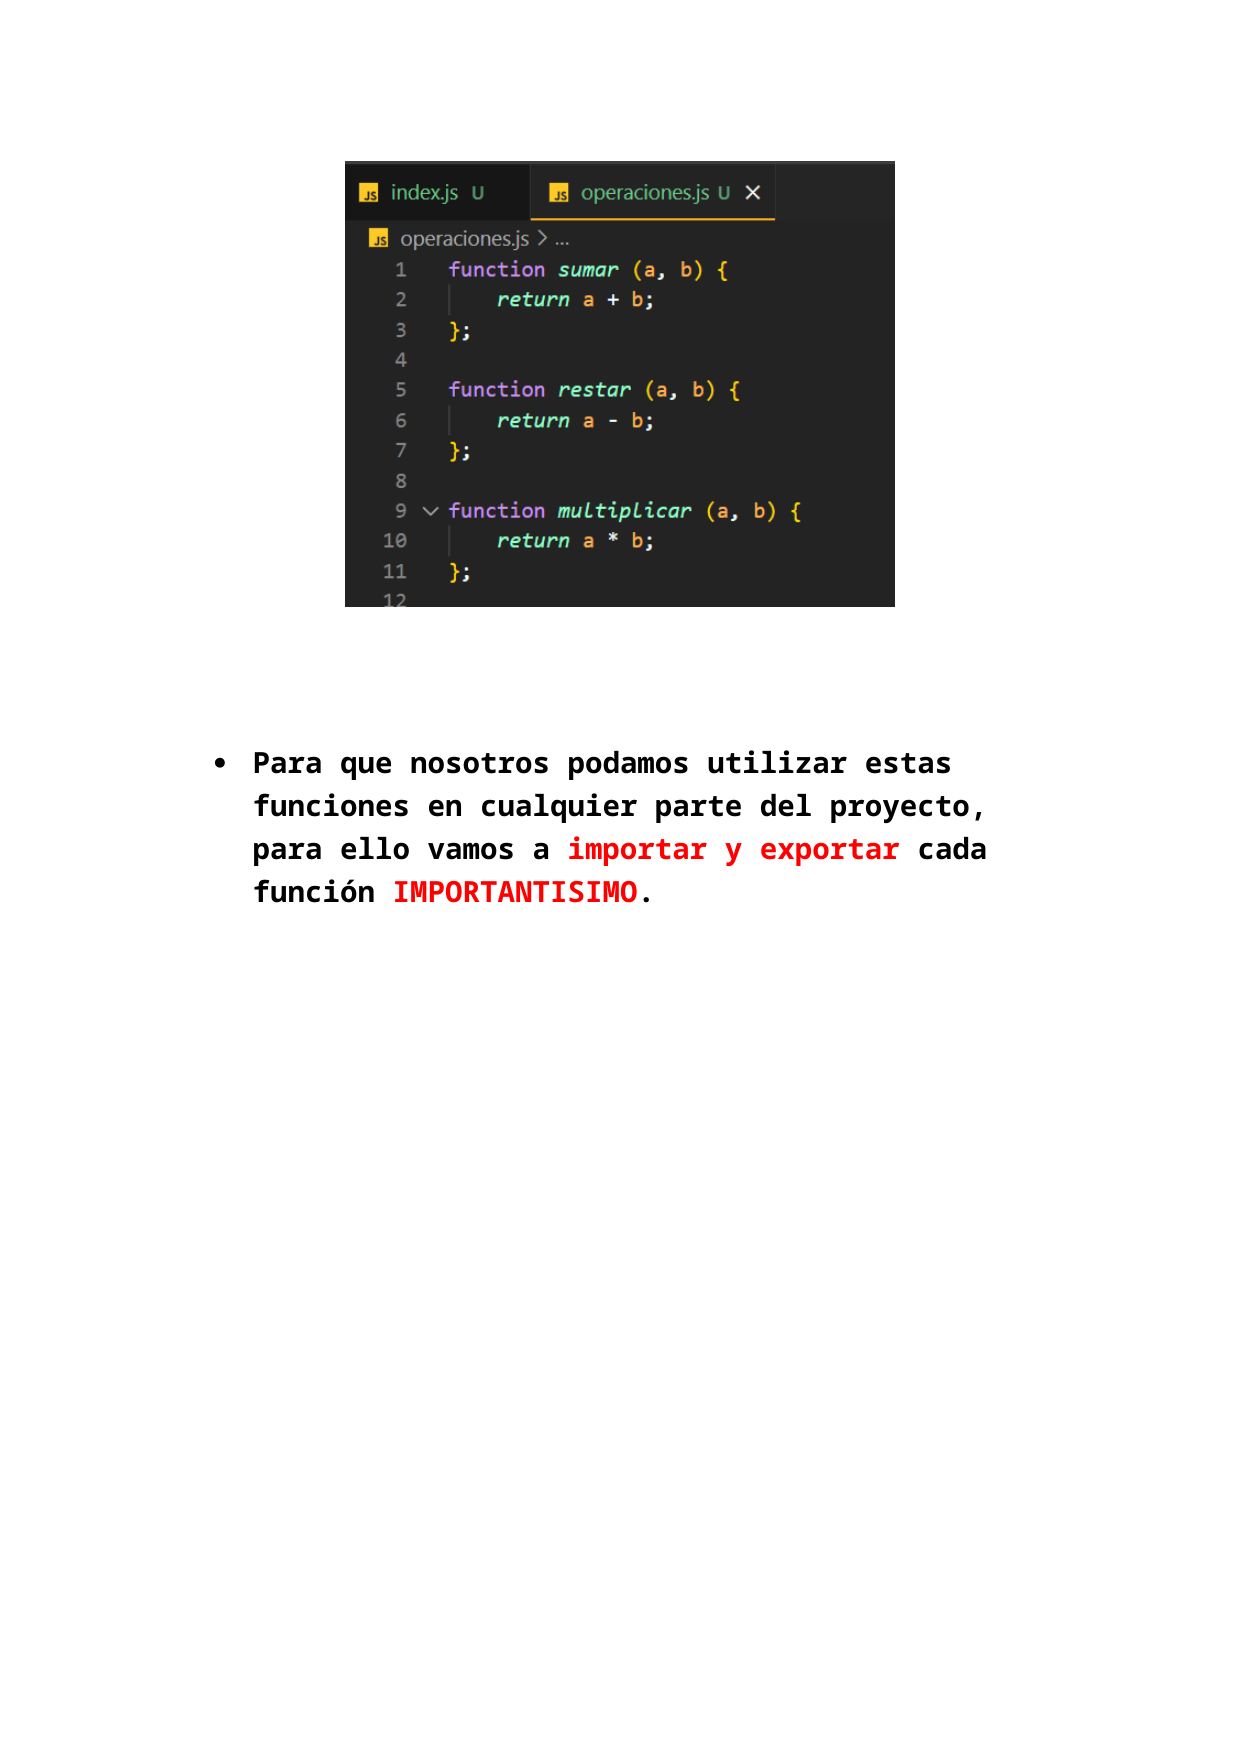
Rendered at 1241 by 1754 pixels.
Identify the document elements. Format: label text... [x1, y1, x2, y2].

list Para que nosotros podamos utilizar estas funciones en cualquier parte del proyecto, para ello vamos a importar y exportar cada función IMPORTANTISIMO. [215, 742, 1063, 911]
picture [345, 161, 895, 607]
